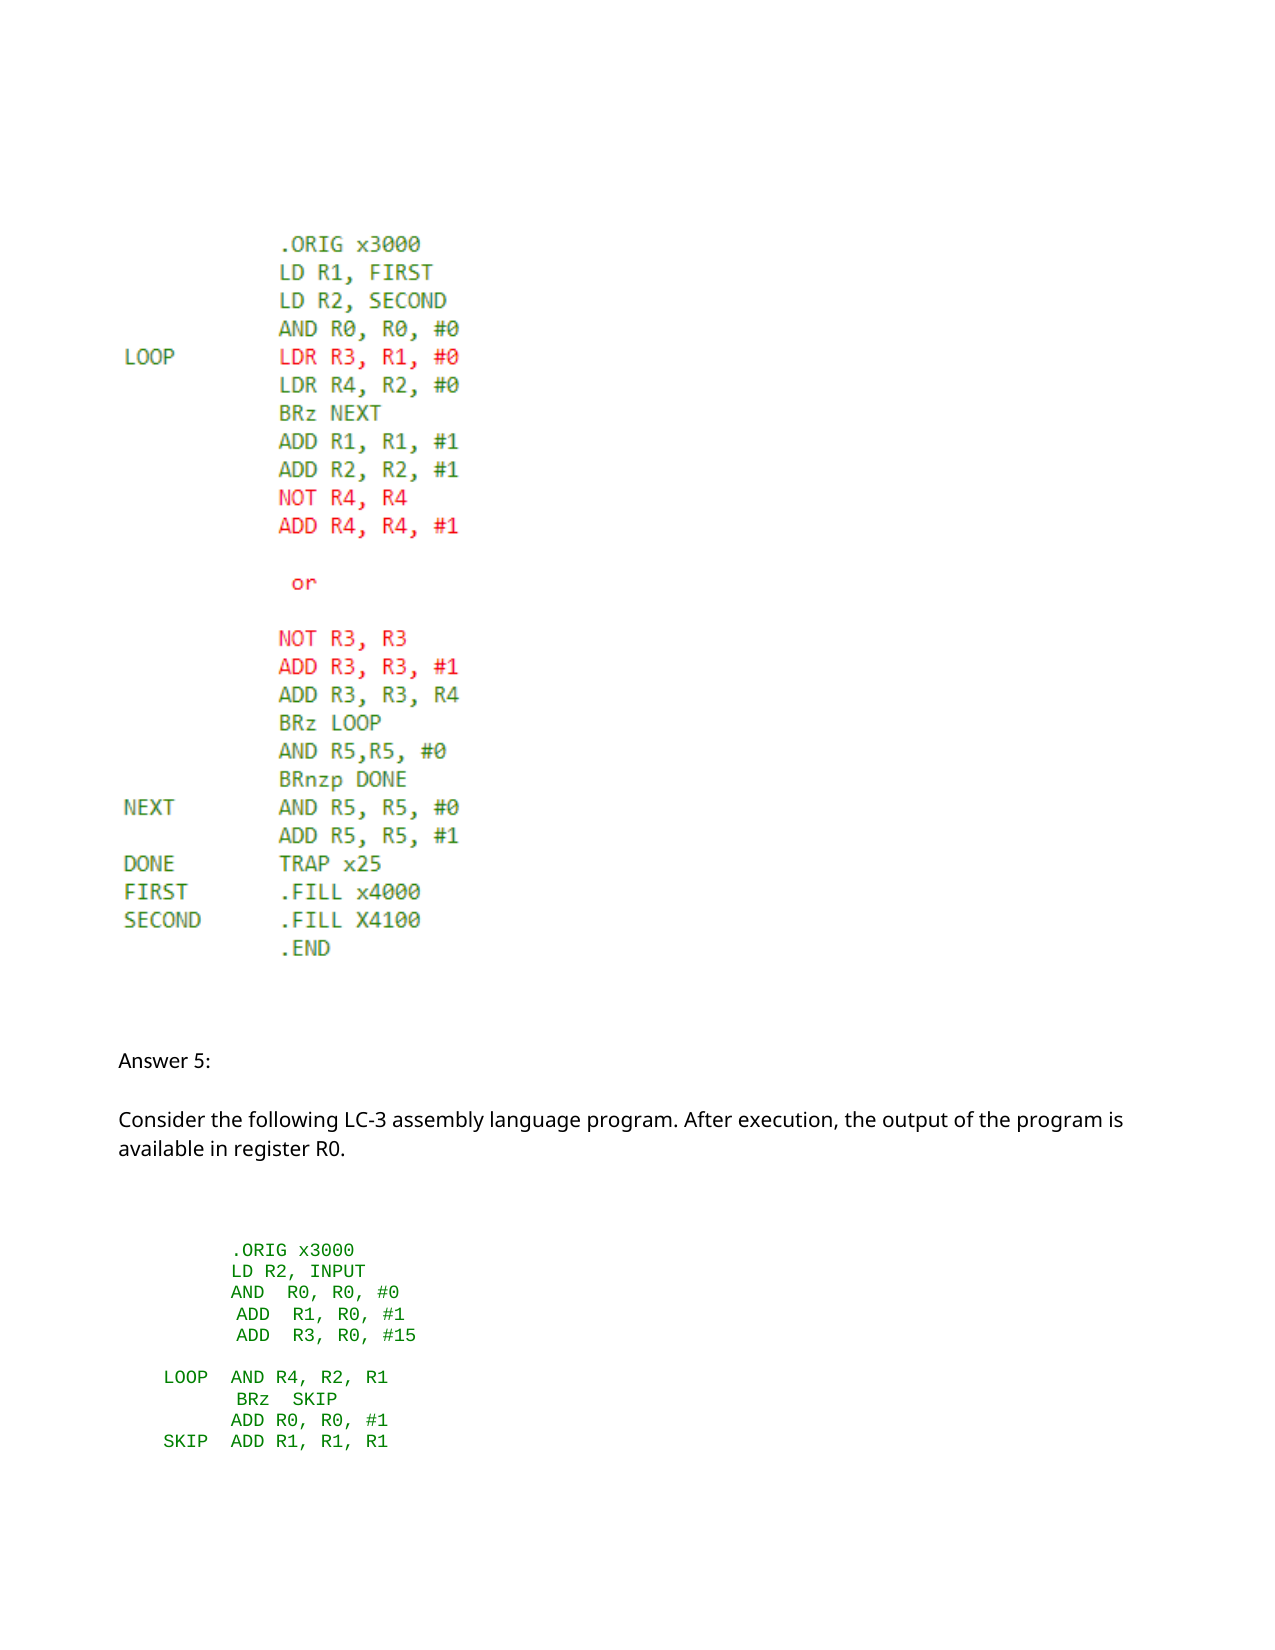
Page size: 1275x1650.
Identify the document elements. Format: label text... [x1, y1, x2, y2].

text .ORIG x3000 [118, 1241, 1157, 1262]
text Answer 5: [118, 1046, 1157, 1074]
text BRz SKIP [118, 1389, 1157, 1411]
text ADD R0, R0, #1 [118, 1411, 1157, 1432]
text ADD R3, R0, #15 [118, 1326, 1157, 1347]
text AND R0, R0, #0 [118, 1283, 1157, 1304]
picture [118, 177, 575, 981]
text LD R2, INPUT [118, 1262, 1157, 1283]
text LOOP AND R4, R2, R1 [118, 1368, 1157, 1389]
text ADD R1, R0, #1 [118, 1304, 1157, 1326]
text SKIP ADD R1, R1, R1 [118, 1432, 1157, 1453]
text Consider the following LC-3 assembly language program. After execution, the output of the program is available in register R0. [118, 1106, 1157, 1162]
